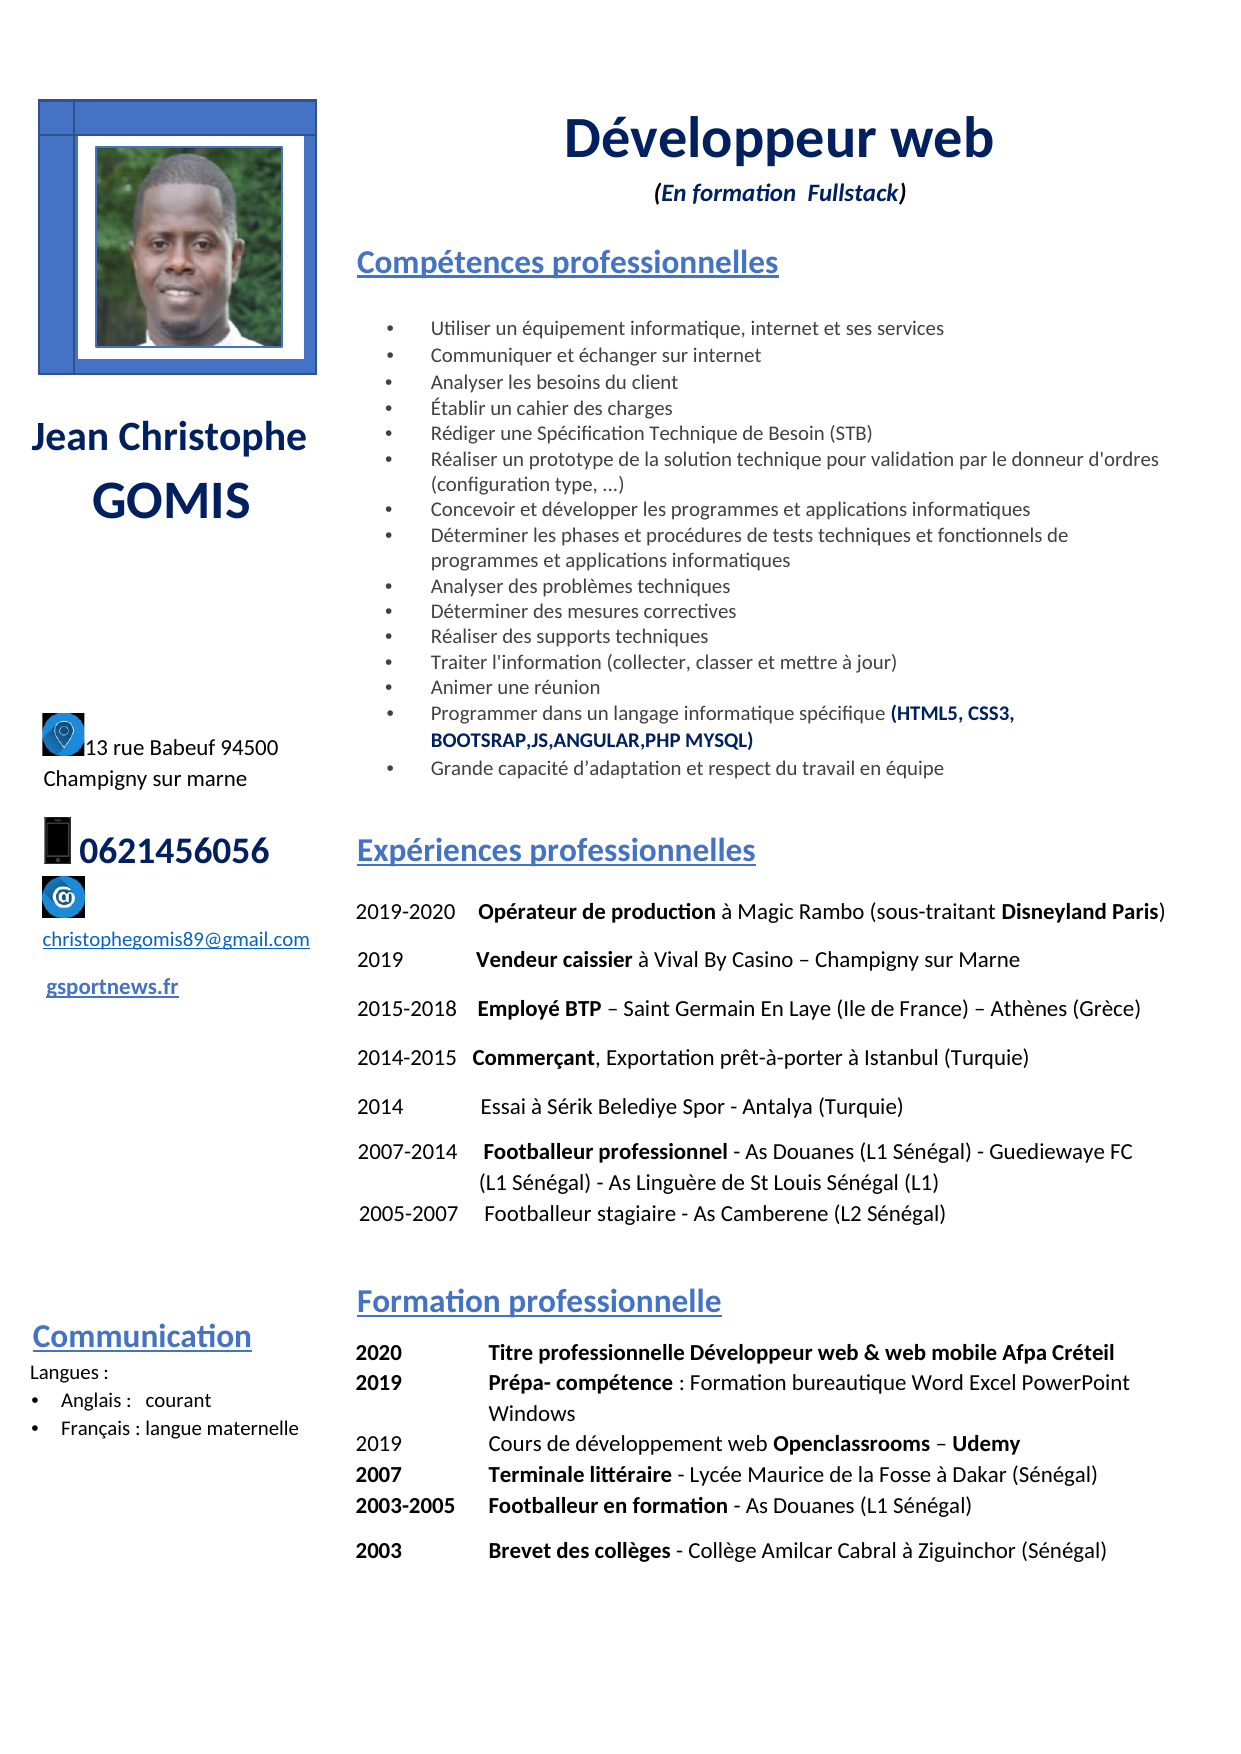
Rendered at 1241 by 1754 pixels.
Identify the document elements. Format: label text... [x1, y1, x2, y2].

text (En formation Fullstack) [378, 177, 1181, 208]
subtitle 0621456056 [31, 817, 282, 873]
list Concevoir et développer les programmes et applications informatiques [385, 497, 1181, 522]
picture [42, 713, 85, 756]
list Déterminer des mesures correctives [385, 598, 1181, 624]
text Windows [355, 1399, 1181, 1427]
list Français : langue maternelle [31, 1415, 323, 1440]
text 2019 Prépa- compétence : Formation bureautique Word Excel PowerPoint [355, 1368, 1181, 1397]
text 2007 Terminale littéraire - Lycée Maurice de la Fosse à Dakar (Sénégal) [355, 1460, 1181, 1488]
picture [44, 817, 71, 864]
list Réaliser un prototype de la solution technique pour validation par le donneur d'ordres (configuration type, ...) [385, 446, 1181, 497]
text GOMIS [31, 466, 312, 532]
text 2014-2015 Commerçant, Exportation prêt-à-porter à Istanbul (Turquie) [357, 1043, 1173, 1071]
text (L1 Sénégal) - As Linguère de St Louis Sénégal (L1) [358, 1168, 1173, 1196]
text Jean Christophe [31, 410, 323, 461]
subtitle Expériences professionnelles [357, 829, 1181, 870]
text christophegomis89@gmail.com [42, 926, 323, 952]
text 2019-2020 Opérateur de production à Magic Rambo (sous-traitant Disneyland Paris) [355, 897, 1181, 925]
text 2005-2007 Footballeur stagiaire - As Camberene (L2 Sénégal) [358, 1199, 1181, 1227]
subtitle Compétences professionnelles [357, 241, 1181, 281]
subtitle Développeur web [378, 101, 1181, 172]
picture [97, 148, 281, 346]
text 13 rue Babeuf 94500 Champigny sur marne [42, 713, 315, 792]
subtitle Formation professionnelle [357, 1280, 1181, 1321]
list Analyser des problèmes techniques [385, 573, 1181, 598]
subtitle Communication [33, 1316, 323, 1356]
list Grande capacité d’adaptation et respect du travail en équipe [386, 755, 1181, 780]
text 2003 Brevet des collèges - Collège Amilcar Cabral à Ziguinchor (Sénégal) [355, 1536, 1181, 1564]
list Réaliser des supports techniques [385, 624, 1181, 649]
list Programmer dans un langage informatique spécifique (HTML5, CSS3, BOOTSRAP,JS,ANGULAR,PHP MYSQL) [386, 700, 1181, 753]
list Analyser les besoins du client [385, 369, 1181, 395]
text 2019 Vendeur caissier à Vival By Casino – Champigny sur Marne [357, 946, 1173, 973]
list Déterminer les phases et procédures de tests techniques et fonctionnels de programmes et applications informatiques [385, 522, 1181, 573]
list Utiliser un équipement informatique, internet et ses services [386, 315, 1181, 340]
text 2007-2014 Footballeur professionnel - As Douanes (L1 Sénégal) - Guediewaye FC [357, 1137, 1173, 1165]
list Anglais : courant [31, 1387, 323, 1413]
text 2019 Cours de développement web Openclassrooms – Udemy [355, 1429, 1181, 1458]
text 2003-2005 Footballeur en formation - As Douanes (L1 Sénégal) [355, 1491, 1181, 1519]
text 2020 Titre professionnelle Développeur web & web mobile Afpa Créteil [355, 1338, 1181, 1366]
list Rédiger une Spécification Technique de Besoin (STB) [385, 420, 1181, 446]
text 2015-2018 Employé BTP – Saint Germain En Laye (Ile de France) – Athènes (Grèce) [357, 994, 1173, 1022]
list Établir un cahier des charges [385, 395, 1181, 420]
list Animer une réunion [385, 674, 1181, 700]
text Langues : [30, 1359, 323, 1385]
list Traiter l'information (collecter, classer et mettre à jour) [385, 649, 1181, 674]
text 2014 Essai à Sérik Belediye Spor - Antalya (Turquie) [357, 1092, 1173, 1120]
text gsportnews.fr [31, 972, 315, 1000]
picture [42, 876, 85, 918]
list Communiquer et échanger sur internet [386, 342, 1181, 368]
